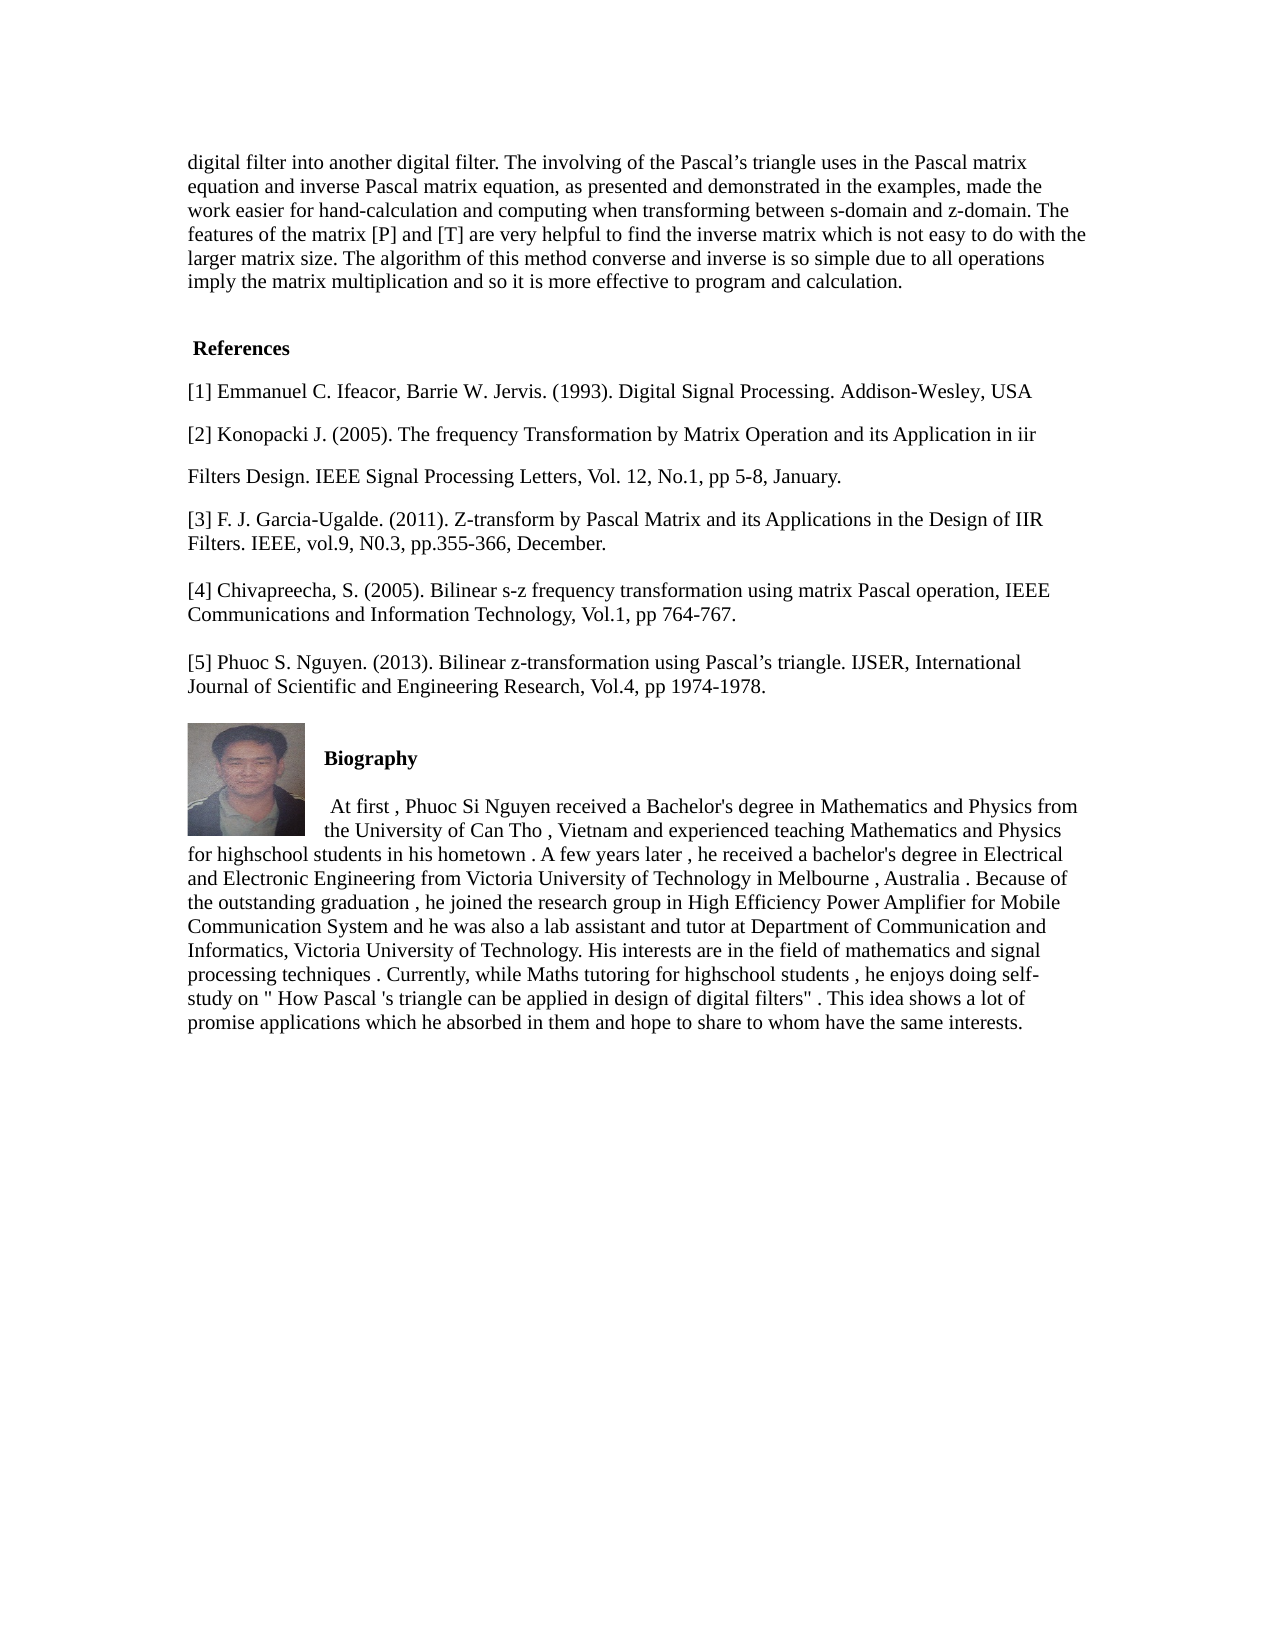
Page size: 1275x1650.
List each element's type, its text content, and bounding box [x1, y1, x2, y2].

text Biography [305, 746, 1087, 770]
text [3] F. J. Garcia-Ugalde. (2011). Z-transform by Pascal Matrix and its Applications in the Design of IIR [187, 507, 1087, 531]
text [2] Konopacki J. (2005). The frequency Transformation by Matrix Operation and its Application in iir [187, 422, 1087, 446]
text [1] Emmanuel C. Ifeacor, Barrie W. Jervis. (1993). Digital Signal Processing. Addison-Wesley, USA [187, 379, 1087, 403]
text [4] Chivapreecha, S. (2005). Bilinear s-z frequency transformation using matrix Pascal operation, IEEE [187, 579, 1087, 603]
text At first , Phuoc Si Nguyen received a Bachelor's degree in Mathematics and Physics from the University of Can Tho , Vietnam and experienced teaching Mathematics and Physics for highschool students in his hometown . A few years later , he received a bachelor's degree in Electrical and Electronic Engineering from Victoria University of Technology in Melbourne , Australia . Because of the outstanding graduation , he joined the research group in High Efficiency Power Amplifier for Mobile Communication System and he was also a lab assistant and tutor at Department of Communication and Informatics, Victoria University of Technology. His interests are in the field of mathematics and signal processing techniques . Currently, while Maths tutoring for highschool students , he enjoys doing self- study on " How Pascal 's triangle can be applied in design of digital filters" . This idea shows a lot of promise applications which he absorbed in them and hope to share to whom have the same interests. [187, 794, 1087, 1034]
text Filters. IEEE, vol.9, N0.3, pp.355-366, December. [187, 531, 1087, 555]
text Filters Design. IEEE Signal Processing Letters, Vol. 12, No.1, pp 5-8, January. [187, 464, 1087, 488]
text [187, 150, 1087, 294]
picture [187, 723, 305, 836]
text [5] Phuoc S. Nguyen. (2013). Bilinear z-transformation using Pascal’s triangle. IJSER, International Journal of Scientific and Engineering Research, Vol.4, pp 1974-1978. [187, 651, 1087, 698]
text Communications and Information Technology, Vol.1, pp 764-767. [187, 603, 1087, 627]
text References [187, 336, 1087, 360]
